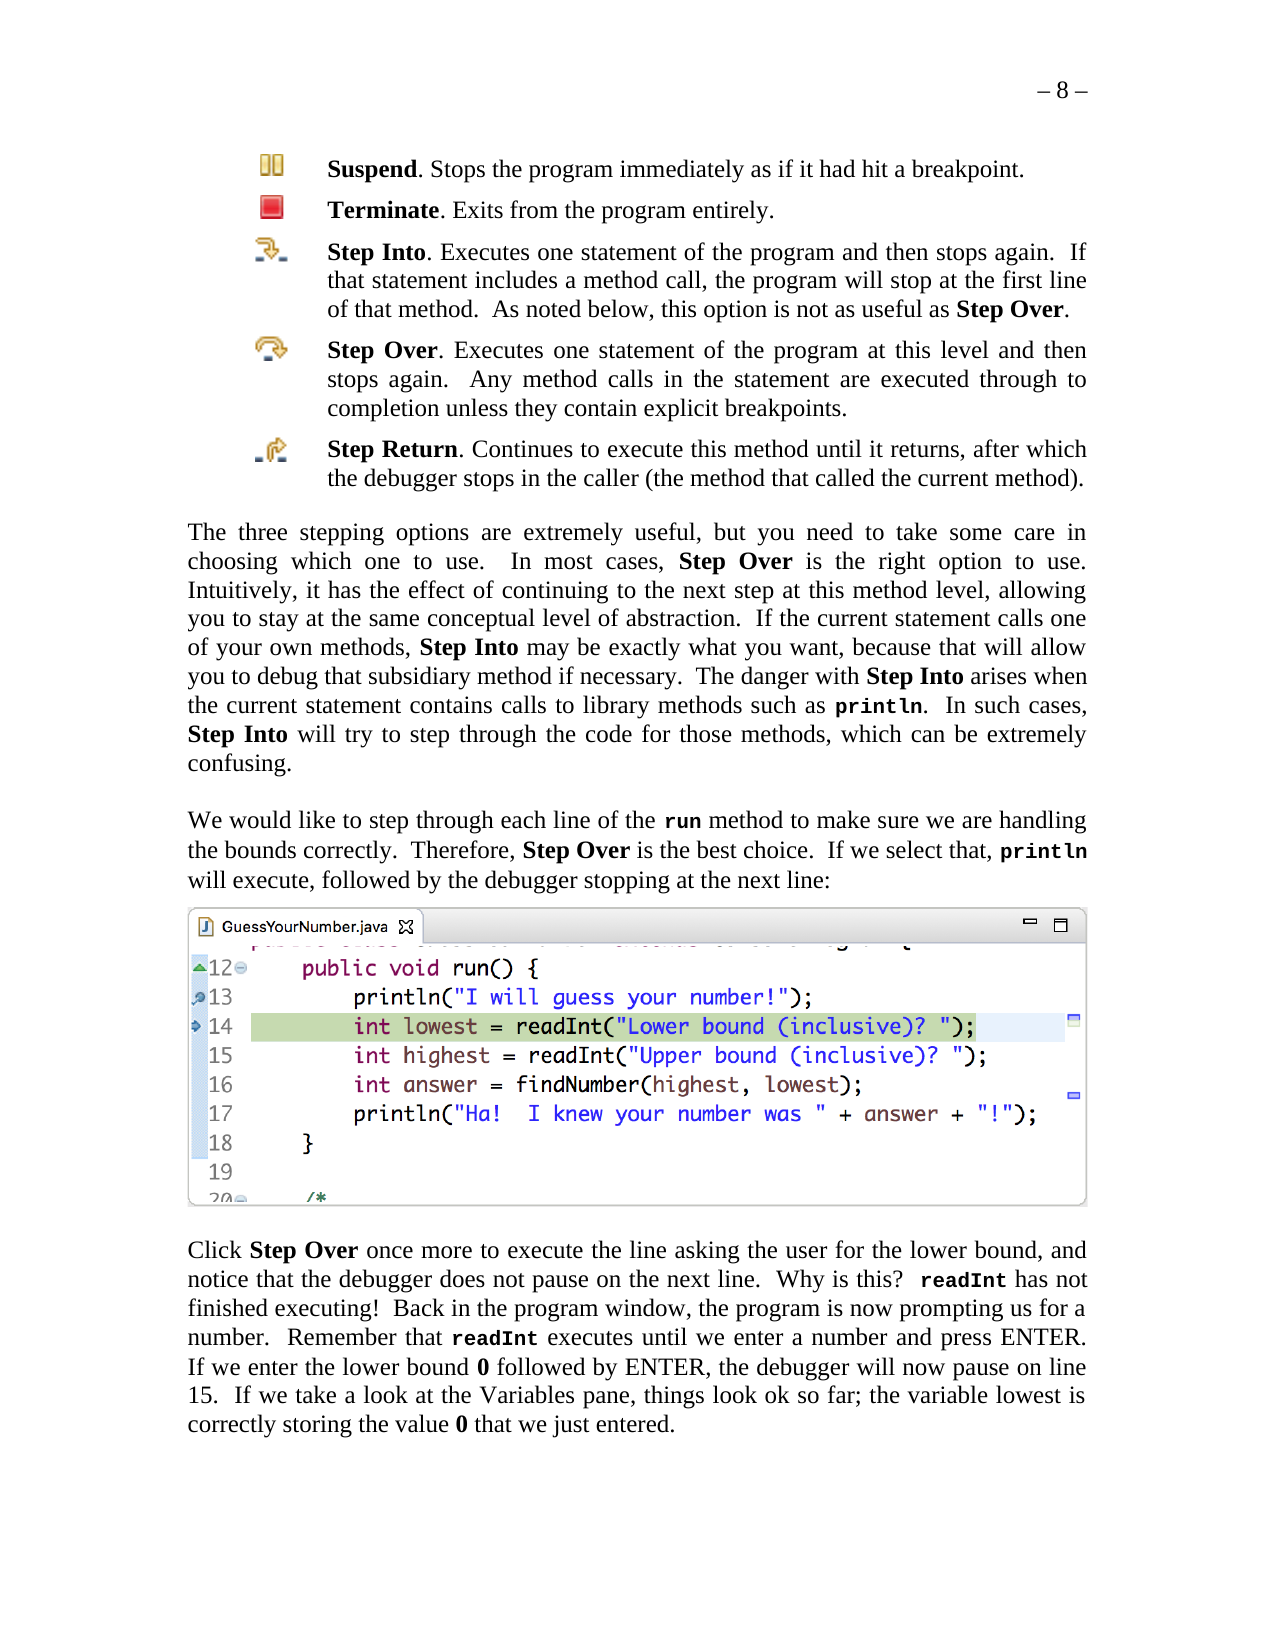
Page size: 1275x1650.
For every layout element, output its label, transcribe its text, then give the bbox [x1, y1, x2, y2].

table_cell Step Return. Continues to execute this method until it returns, after which the debugger stops in the caller (the method that called the current method). [319, 430, 1096, 492]
text Click Step Over once more to execute the line asking the user for the lower bound, and notice that the debugger does not pause on the next line. Why is this? readInt has not finished executing! Back in the program window, the program is now prompting us for a number. Remember that readInt executes until we enter a number and press ENTER. If we enter the lower bound 0 followed by ENTER, the debugger will now pause on line 15. If we take a look at the Variables pane, things look ok so far; the variable lowest is correctly storing the value 0 that we just entered. [187, 1235, 1087, 1438]
picture [187, 907, 1088, 1207]
table_cell [225, 430, 319, 492]
table_cell Step Into. Executes one statement of the program and then stops again. If that statement includes a method call, the program will stop at the first line of that method. As noted below, this option is not as useful as Step Over. [319, 233, 1096, 331]
table_cell [225, 331, 319, 430]
text The three stepping options are extremely useful, but you need to take some care in choosing which one to use. In most cases, Step Over is the right option to use. Intuitively, it has the effect of continuing to the next step at this method level, allowing you to stay at the same conceptual level of abstraction. If the current statement calls one of your own methods, Step Into may be exactly what you want, because that will allow you to debug that subsidiary method if necessary. The danger with Step Into arises when the current statement contains calls to library methods such as println. In such cases, Step Into will try to step through the code for those methods, which can be extremely confusing. [187, 517, 1087, 777]
table_cell [225, 150, 319, 191]
text We would like to step through each line of the run method to make sure we are handling the bounds correctly. Therefore, Step Over is the best choice. If we select that, println will execute, followed by the debugger stopping at the next line: [187, 806, 1087, 893]
table_cell Suspend. Stops the program immediately as if it had hit a breakpoint. [319, 150, 1096, 191]
table_cell Step Over. Executes one statement of the program at this level and then stops again. Any method calls in the statement are executed through to completion unless they contain explicit breakpoints. [319, 331, 1096, 430]
table_cell [225, 233, 319, 331]
table_cell Terminate. Exits from the program entirely. [319, 191, 1096, 232]
table_cell [225, 191, 319, 232]
